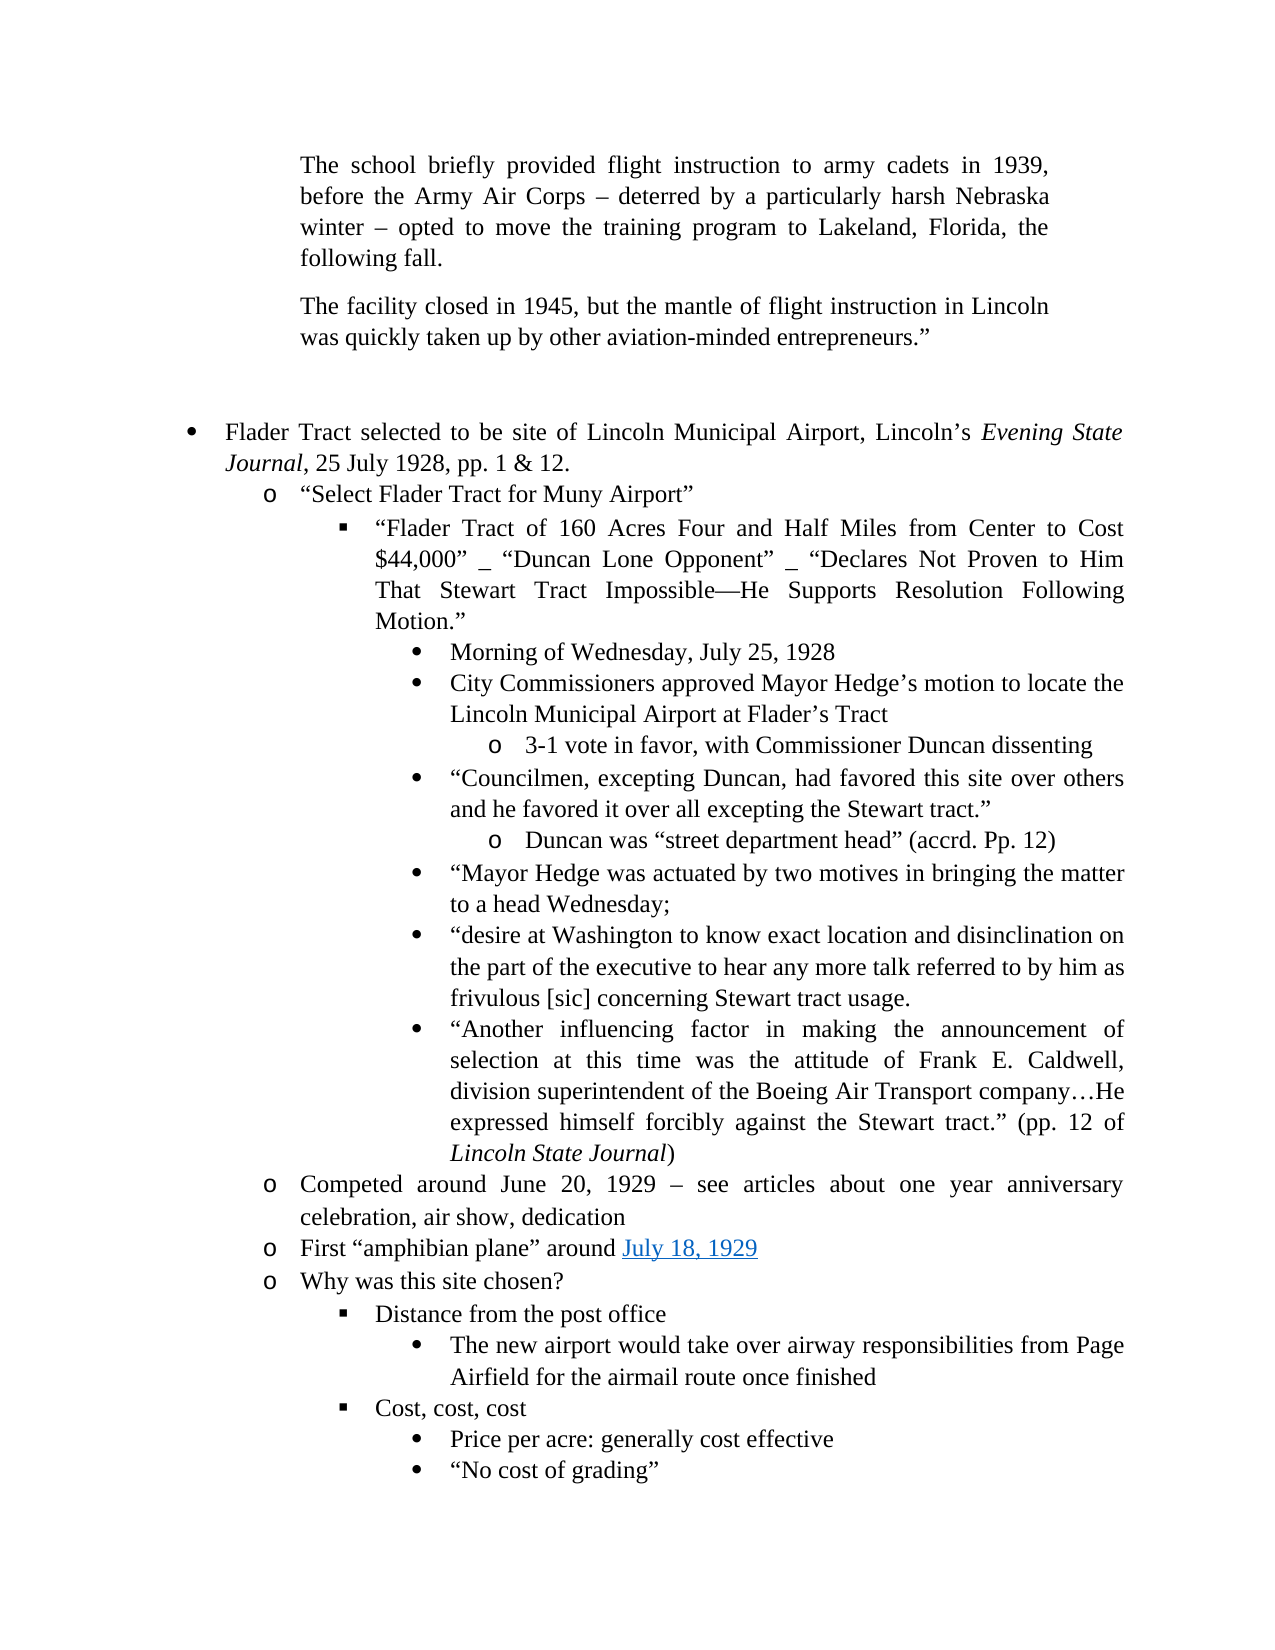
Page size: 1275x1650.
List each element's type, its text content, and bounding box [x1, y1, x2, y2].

list Competed around June 20, 1929 – see articles about one year anniversary celebration, air show, dedication [262, 1169, 1125, 1231]
list 3-1 vote in favor, with Commissioner Duncan dissenting [487, 730, 1125, 761]
list Price per acre: generally cost effective [412, 1424, 1125, 1452]
list Distance from the post office [337, 1299, 1125, 1328]
list “No cost of grading” [412, 1455, 1125, 1483]
list Why was this site chosen? [262, 1266, 1125, 1297]
list The new airport would take over airway responsibilities from Page Airfield for the airmail route once finished [412, 1331, 1125, 1390]
list “Another influencing factor in making the announcement of selection at this time was the attitude of Frank E. Caldwell, division superintendent of the Boeing Air Transport company…He expressed himself forcibly against the Stewart tract.” (pp. 12 of Lincoln State Journal) [412, 1014, 1125, 1167]
text The school briefly provided flight instruction to army cadets in 1939, before the Army Air Corps – deterred by a particularly harsh Nebraska winter – opted to move the training program to Lakeland, Florida, the following fall. [300, 150, 1050, 272]
list First “amphibian plane” around July 18, 1929 [262, 1233, 1125, 1264]
list “Councilmen, excepting Duncan, had favored this site over others and he favored it over all excepting the Stewart tract.” [412, 763, 1125, 823]
list Morning of Wednesday, July 25, 1928 [412, 637, 1125, 666]
list Cost, cost, cost [337, 1393, 1125, 1421]
list “desire at Washington to know exact location and disinclination on the part of the executive to hear any more talk referred to by him as frivulous [sic] concerning Stewart tract usage. [412, 921, 1125, 1011]
list City Commissioners approved Mayor Hedge’s motion to locate the Lincoln Municipal Airport at Flader’s Tract [412, 668, 1125, 728]
text The facility closed in 1945, but the mantle of flight instruction in Lincoln was quickly taken up by other aviation-minded entrepreneurs.” [300, 291, 1050, 351]
list Flader Tract selected to be site of Lincoln Municipal Airport, Lincoln’s Evening State Journal, 25 July 1928, pp. 1 & 12. [187, 417, 1125, 477]
list Duncan was “street department head” (accrd. Pp. 12) [487, 825, 1125, 856]
list “Flader Tract of 160 Acres Four and Half Miles from Center to Cost $44,000” _ “Duncan Lone Opponent” _ “Declares Not Proven to Him That Stewart Tract Impossible—He Supports Resolution Following Motion.” [337, 513, 1125, 634]
list “Select Flader Tract for Muny Airport” [262, 479, 1125, 510]
list “Mayor Hedge was actuated by two motives in bringing the matter to a head Wednesday; [412, 858, 1125, 918]
